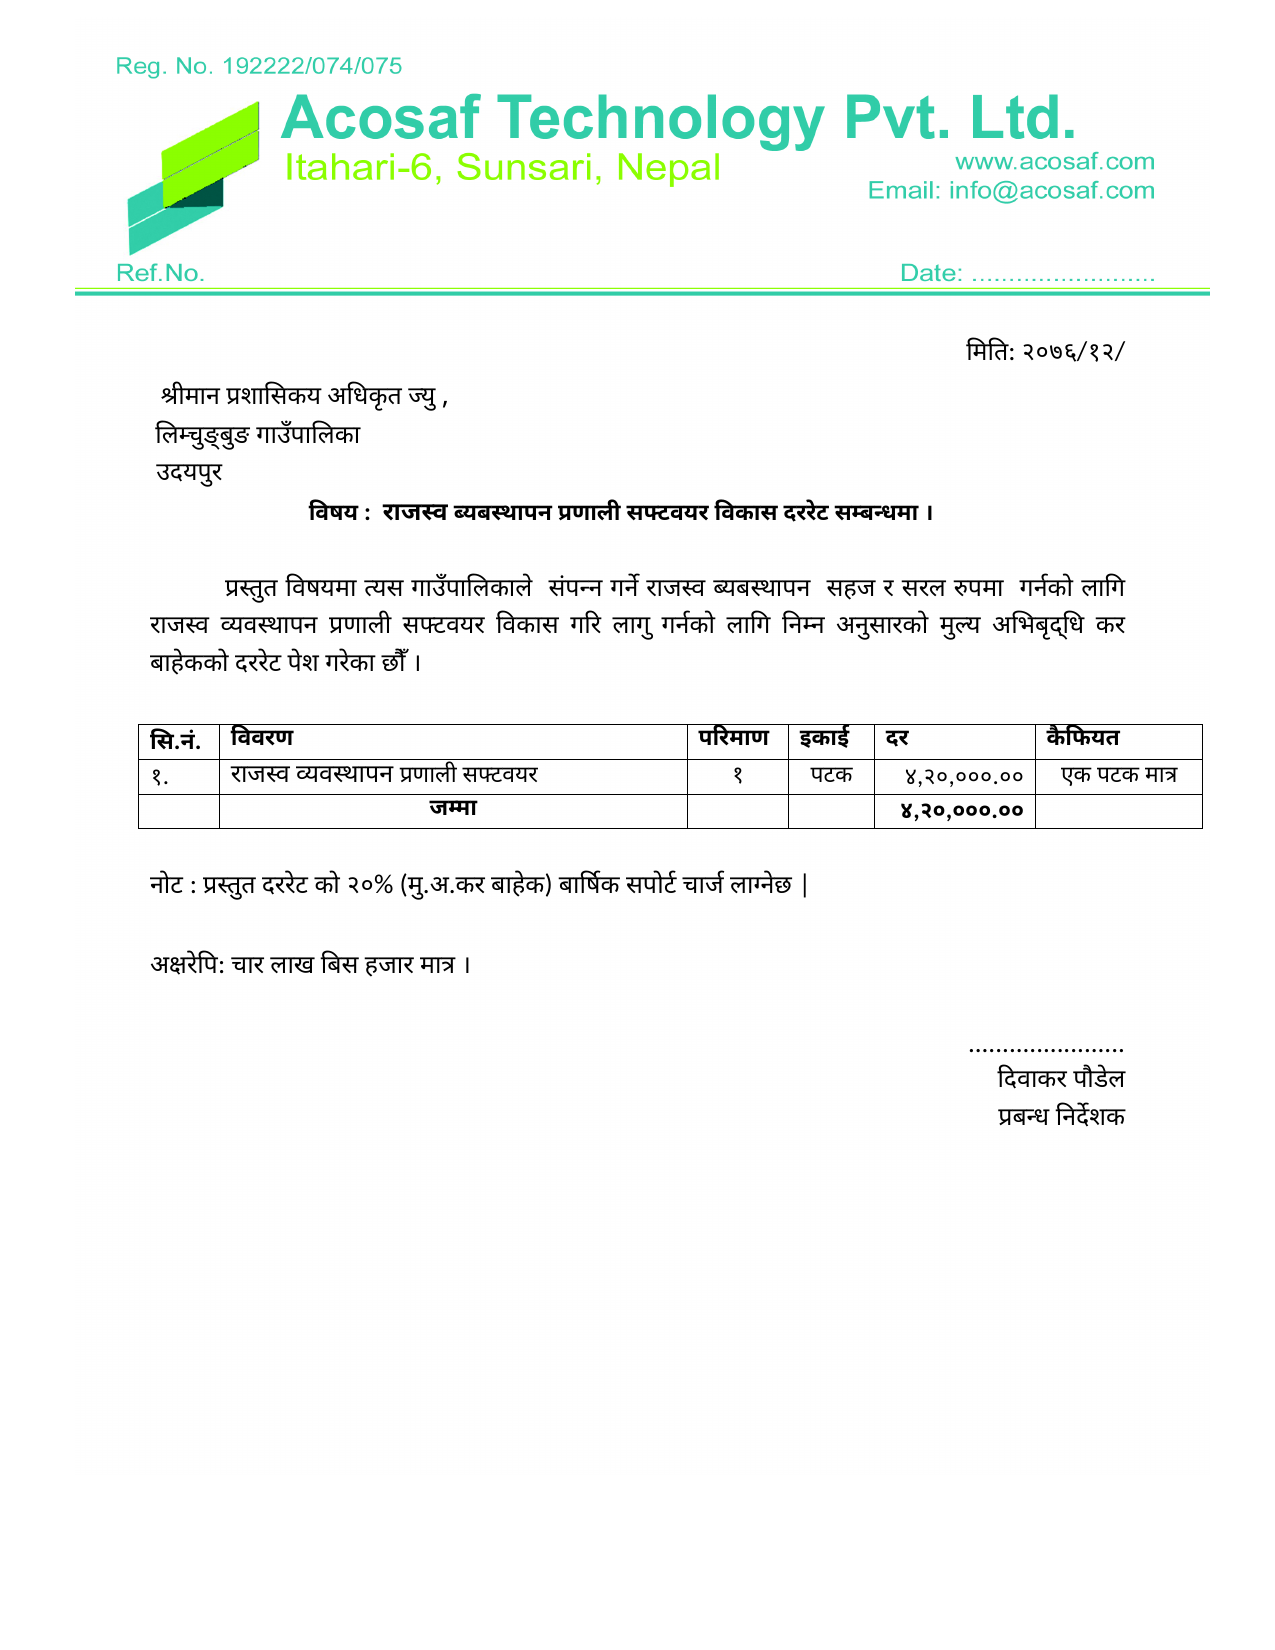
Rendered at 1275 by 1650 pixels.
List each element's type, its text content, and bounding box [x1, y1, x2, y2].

text विषय : राजस्व ब्यबस्थापन प्रणाली सफ्टवयर विकास दररेट सम्बन्धमा । [150, 496, 1125, 531]
table_cell पटक [789, 760, 874, 793]
table_cell ४,२०,०००.०० [875, 760, 1035, 793]
picture [75, 17, 1210, 1475]
table_header इकाई [789, 725, 874, 759]
table_cell १. [139, 760, 219, 793]
table_cell एक पटक मात्र [1036, 760, 1202, 793]
text नोट : प्रस्तुत दररेट को २०% (मु.अ.कर बाहेक) बार्षिक सपोर्ट चार्ज लाग्नेछ | [150, 867, 1125, 903]
table_cell [789, 795, 874, 828]
table_header सि.नं. [139, 725, 219, 759]
text उदयपुर [150, 458, 1125, 491]
text ....................... [150, 1027, 1125, 1060]
table_cell [1036, 795, 1202, 828]
text प्रस्तुत विषयमा त्यस गाउँपालिकाले संपन्न गर्ने राजस्व ब्यबस्थापन सहज र सरल रुपमा गर्नको लागि राजस्व व्यवस्थापन प्रणाली सफ्टवयर विकास गरि लागु गर्नको लागि निम्न अनुसारको मुल्य अभिबृद्धि कर बाहेकको दररेट पेश गरेका छौँ । [150, 574, 1125, 681]
table_cell [139, 795, 219, 828]
text श्रीमान प्रशासिकय अधिकृत ज्यु , [150, 376, 1125, 415]
table_cell जम्मा [220, 795, 687, 828]
table_header परिमाण [688, 725, 788, 759]
table_header दर [875, 725, 1035, 759]
table_header विवरण [220, 725, 687, 759]
text प्रबन्ध निर्देशक [150, 1103, 1125, 1135]
table_header कैफियत [1036, 725, 1202, 759]
table_cell ४,२०,०००.०० [875, 795, 1035, 828]
table_cell राजस्व व्यवस्थापन प्रणाली सफ्टवयर [220, 760, 687, 793]
text दिवाकर पौडेल [150, 1064, 1125, 1097]
table_cell [688, 795, 788, 828]
text अक्षरेपि: चार लाख बिस हजार मात्र । [150, 947, 1125, 983]
text लिम्चुङ्बुङ गाउँपालिका [150, 421, 1125, 453]
text मिति: २०७६/१२/ [150, 334, 1125, 370]
table_cell १ [688, 760, 788, 793]
